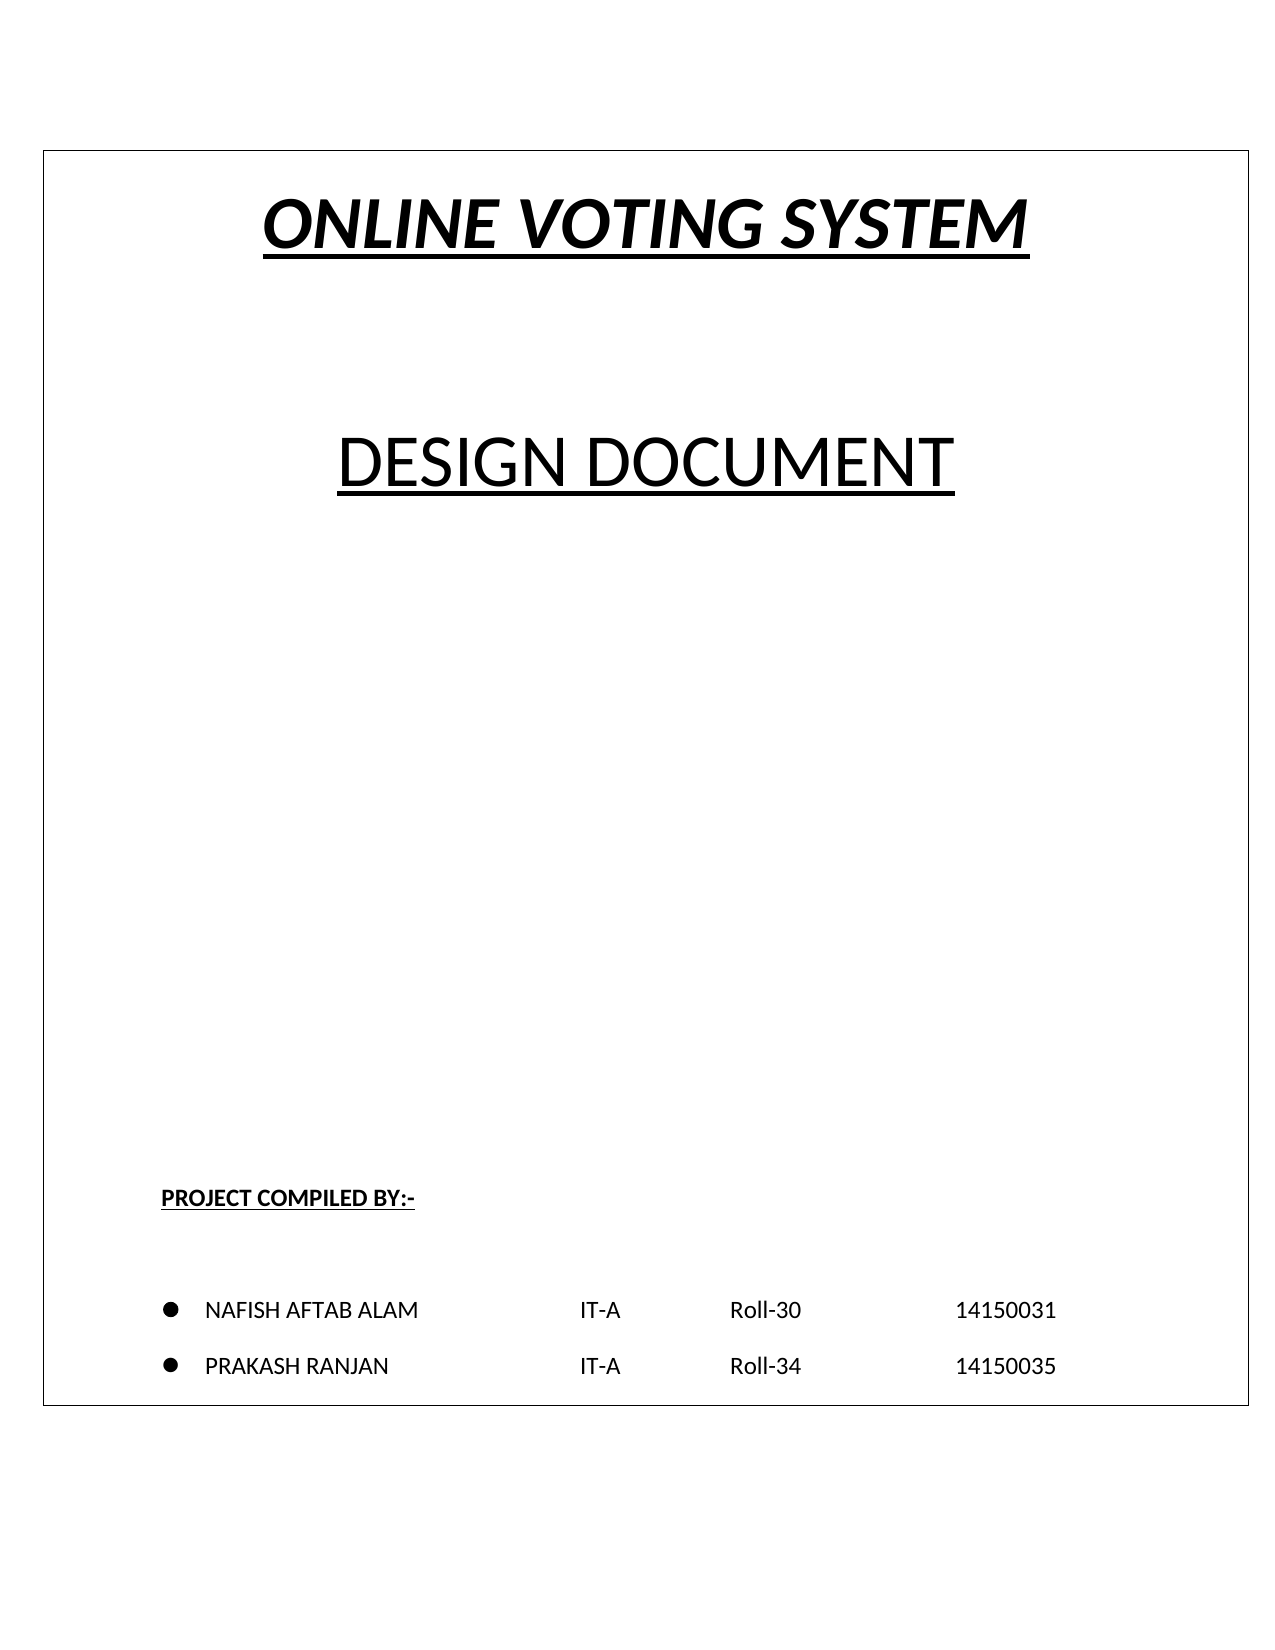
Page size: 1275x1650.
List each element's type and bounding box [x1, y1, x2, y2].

table_header [44, 151, 1248, 1405]
